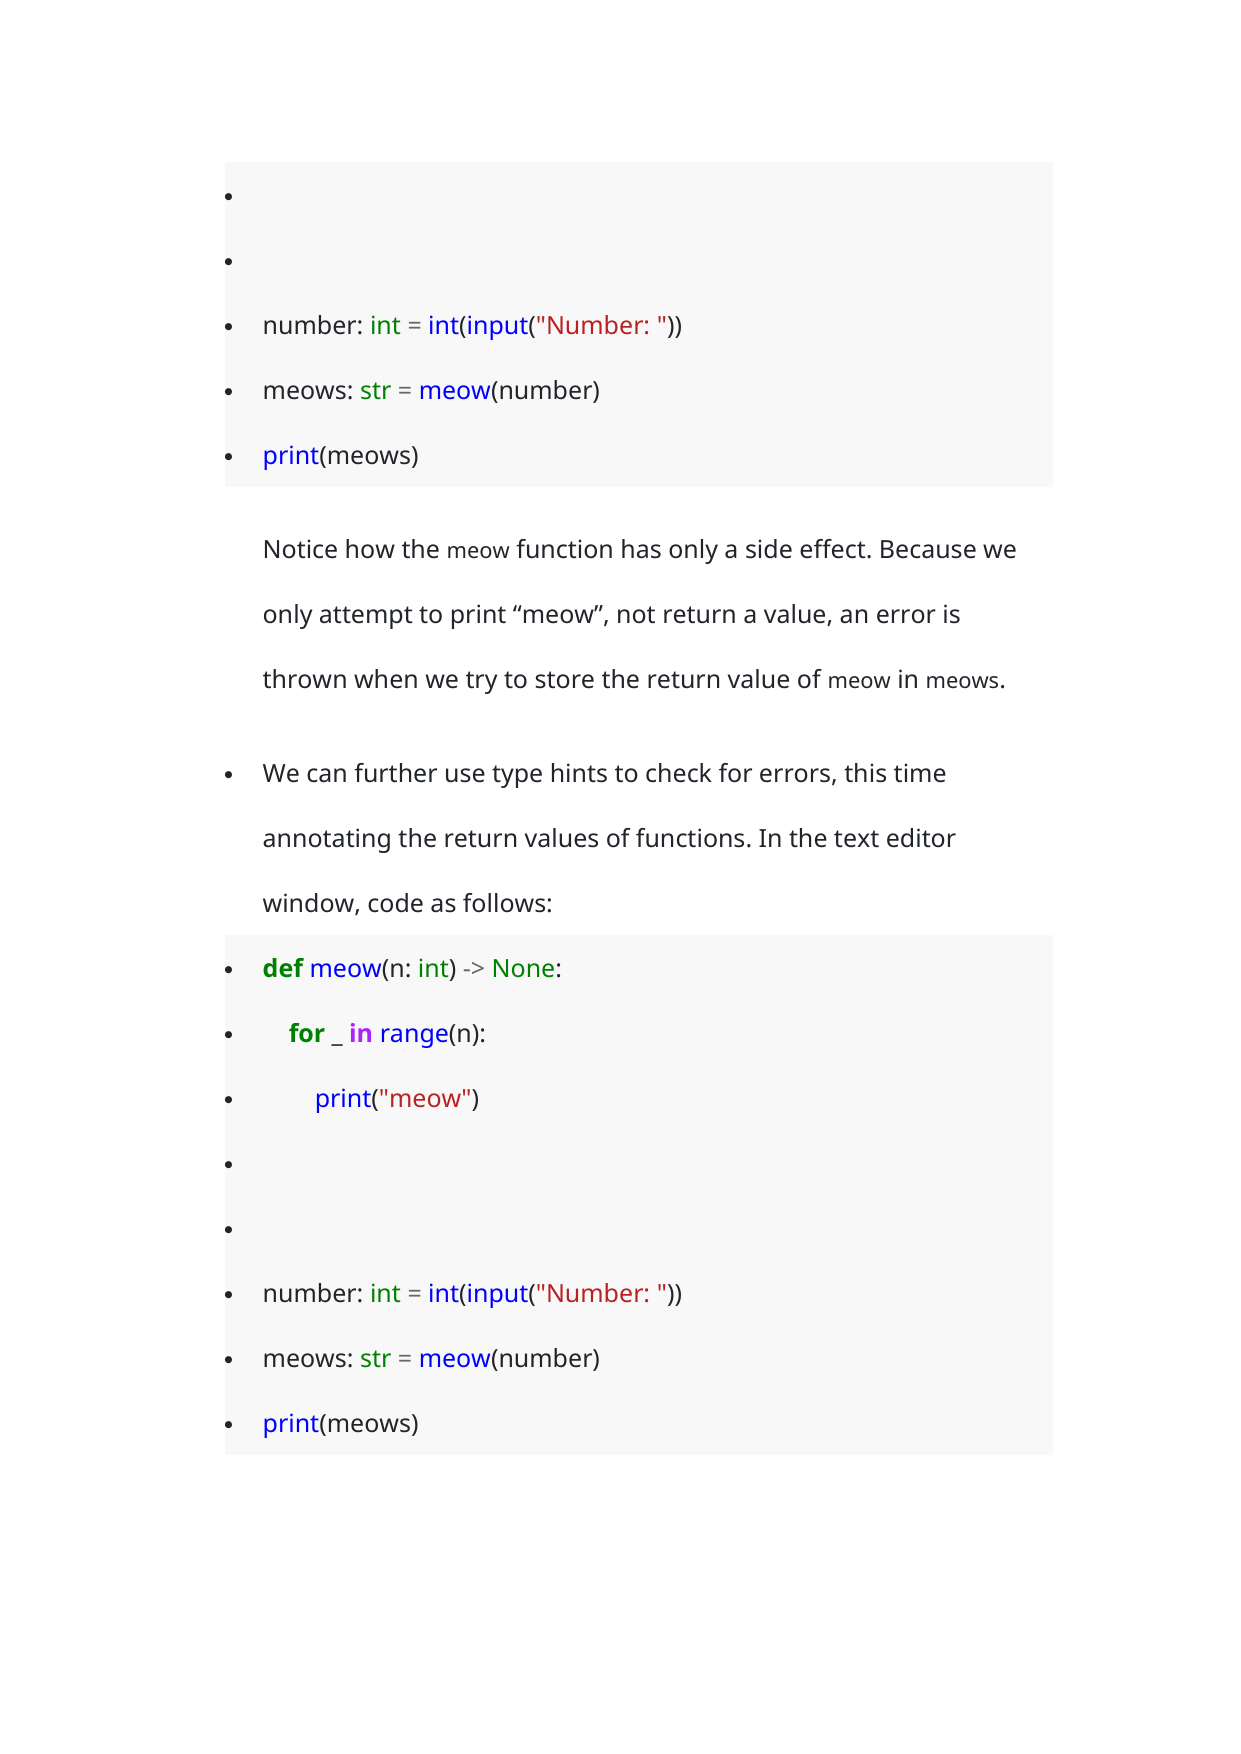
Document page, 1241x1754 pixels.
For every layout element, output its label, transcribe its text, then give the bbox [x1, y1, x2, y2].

list print(meows) [225, 422, 1053, 487]
list for _ in range(n): [225, 1000, 1053, 1065]
list meows: str = meow(number) [225, 357, 1053, 422]
text Notice how the meow function has only a side effect. Because we only attempt to print “meow”, not return a value, an error is thrown when we try to store the return value of meow in meows. [262, 516, 1053, 711]
list We can further use type hints to check for errors, this time annotating the return values of functions. In the text editor window, code as follows: [225, 740, 1053, 935]
list def meow(n: int) -> None: [225, 935, 1053, 1000]
list number: int = int(input("Number: ")) [225, 292, 1053, 357]
list print("meow") [225, 1065, 1053, 1130]
list meows: str = meow(number) [225, 1325, 1053, 1390]
list number: int = int(input("Number: ")) [225, 1260, 1053, 1325]
list print(meows) [225, 1390, 1053, 1455]
